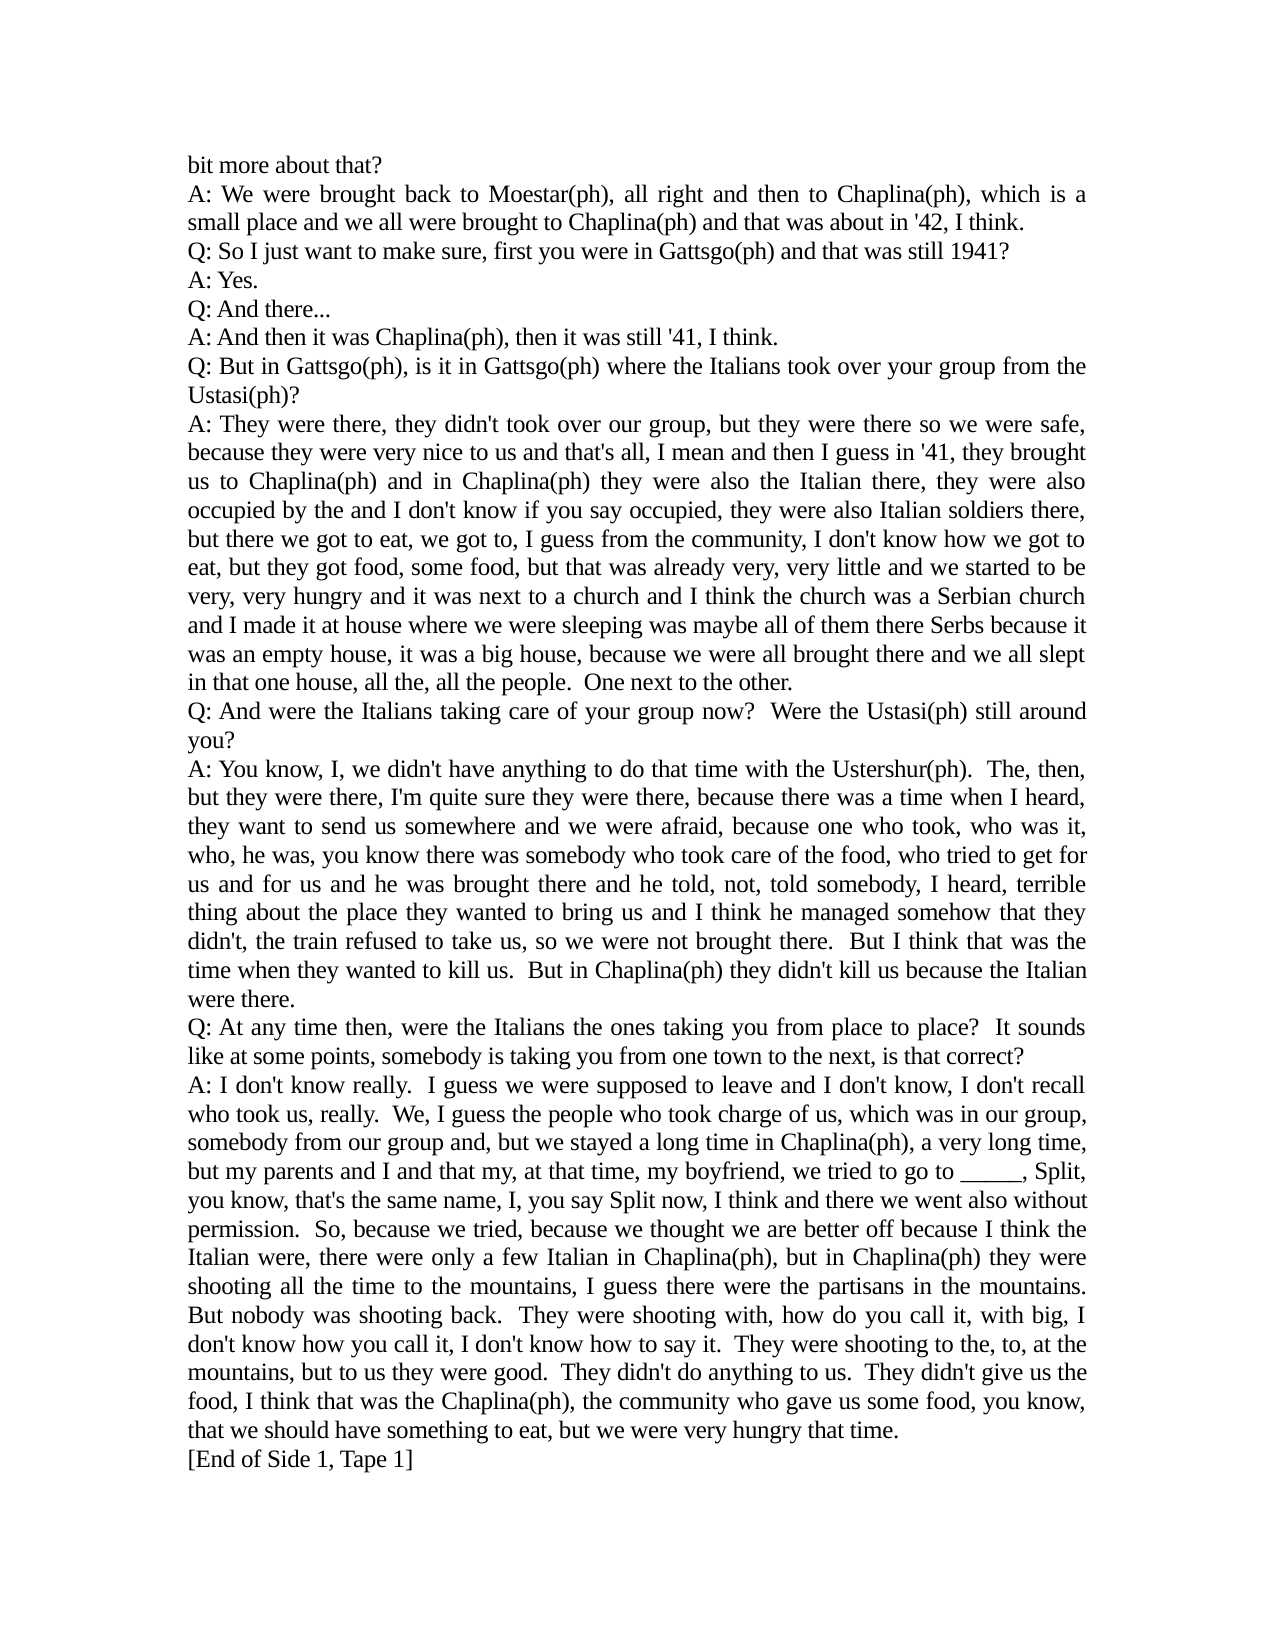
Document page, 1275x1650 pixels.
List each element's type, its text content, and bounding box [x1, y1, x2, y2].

text Q: At any time then, were the Italians the ones taking you from place to place? It sounds like at some points, somebody is taking you from one town to the next, is that correct? [187, 1041, 1087, 1099]
text Q: So I just want to make sure, first you were in Gattsgo(ph) and that was still 1941? [187, 265, 1087, 294]
text A: I don't know really. I guess we were supposed to leave and I don't know, I don't recall who took us, really. We, I guess the people who took charge of us, which was in our group, somebody from our group and, but we stayed a long time in Chaplina(ph), a very long time, but my parents and I and that my, at that time, my boyfriend, we tried to go to _____, Split, you know, that's the same name, I, you say Split now, I think and there we went also without permission. So, because we tried, because we thought we are better off because I think the Italian were, there were only a few Italian in Chaplina(ph), but in Chaplina(ph) they were shooting all the time to the mountains, I guess there were the partisans in the mountains. But nobody was shooting back. They were shooting with, how do you call it, with big, I don't know how you call it, I don't know how to say it. They were shooting to the, to, at the mountains, but to us they were good. They didn't do anything to us. They didn't give us the food, I think that was the Chaplina(ph), the community who gave us some food, you know, that we should have something to eat, but we were very hungry that time. [187, 1099, 1087, 1472]
text A: They were there, they didn't took over our group, but they were there so we were safe, because they were very nice to us and that's all, I mean and then I guess in '41, they brought us to Chaplina(ph) and in Chaplina(ph) they were also the Italian there, they were also occupied by the and I don't know if you say occupied, they were also Italian soldiers there, but there we got to eat, we got to, I guess from the community, I don't know how we got to eat, but they got food, some food, but that was already very, very little and we started to be very, very hungry and it was next to a church and I think the church was a Serbian church and I made it at house where we were sleeping was maybe all of them there Serbs because it was an empty house, it was a big house, because we were all brought there and we all slept in that one house, all the, all the people. One next to the other. [187, 437, 1087, 725]
text A: We were brought back to Moestar(ph), all right and then to Chaplina(ph), which is a small place and we all were brought to Chaplina(ph) and that was about in '42, I think. [187, 207, 1087, 265]
text Q: But in Gattsgo(ph), is it in Gattsgo(ph) where the Italians took over your group from the Ustasi(ph)? [187, 380, 1087, 437]
text A: You know, I, we didn't have anything to do that time with the Ustershur(ph). The, then, but they were there, I'm quite sure they were there, because there was a time when I heard, they want to send us somewhere and we were afraid, because one who took, who was it, who, he was, you know there was somebody who took care of the food, who tried to get for us and for us and he was brought there and he told, not, told somebody, I heard, terrible thing about the place they wanted to bring us and I think he managed somehow that they didn't, the train refused to take us, so we were not brought there. But I think that was the time when they wanted to kill us. But in Chaplina(ph) they didn't kill us because the Italian were there. [187, 782, 1087, 1041]
text A: Yes. [187, 294, 1087, 322]
text Q: And were the Italians taking care of your group now? Were the Ustasi(ph) still around you? [187, 725, 1087, 782]
text A: And then it was Chaplina(ph), then it was still '41, I think. [187, 351, 1087, 380]
text Q: And there... [187, 322, 1087, 351]
text Q: So you were starting to tell me about when the Italians came in, would you tell me a little bit more about that? [187, 150, 1087, 207]
